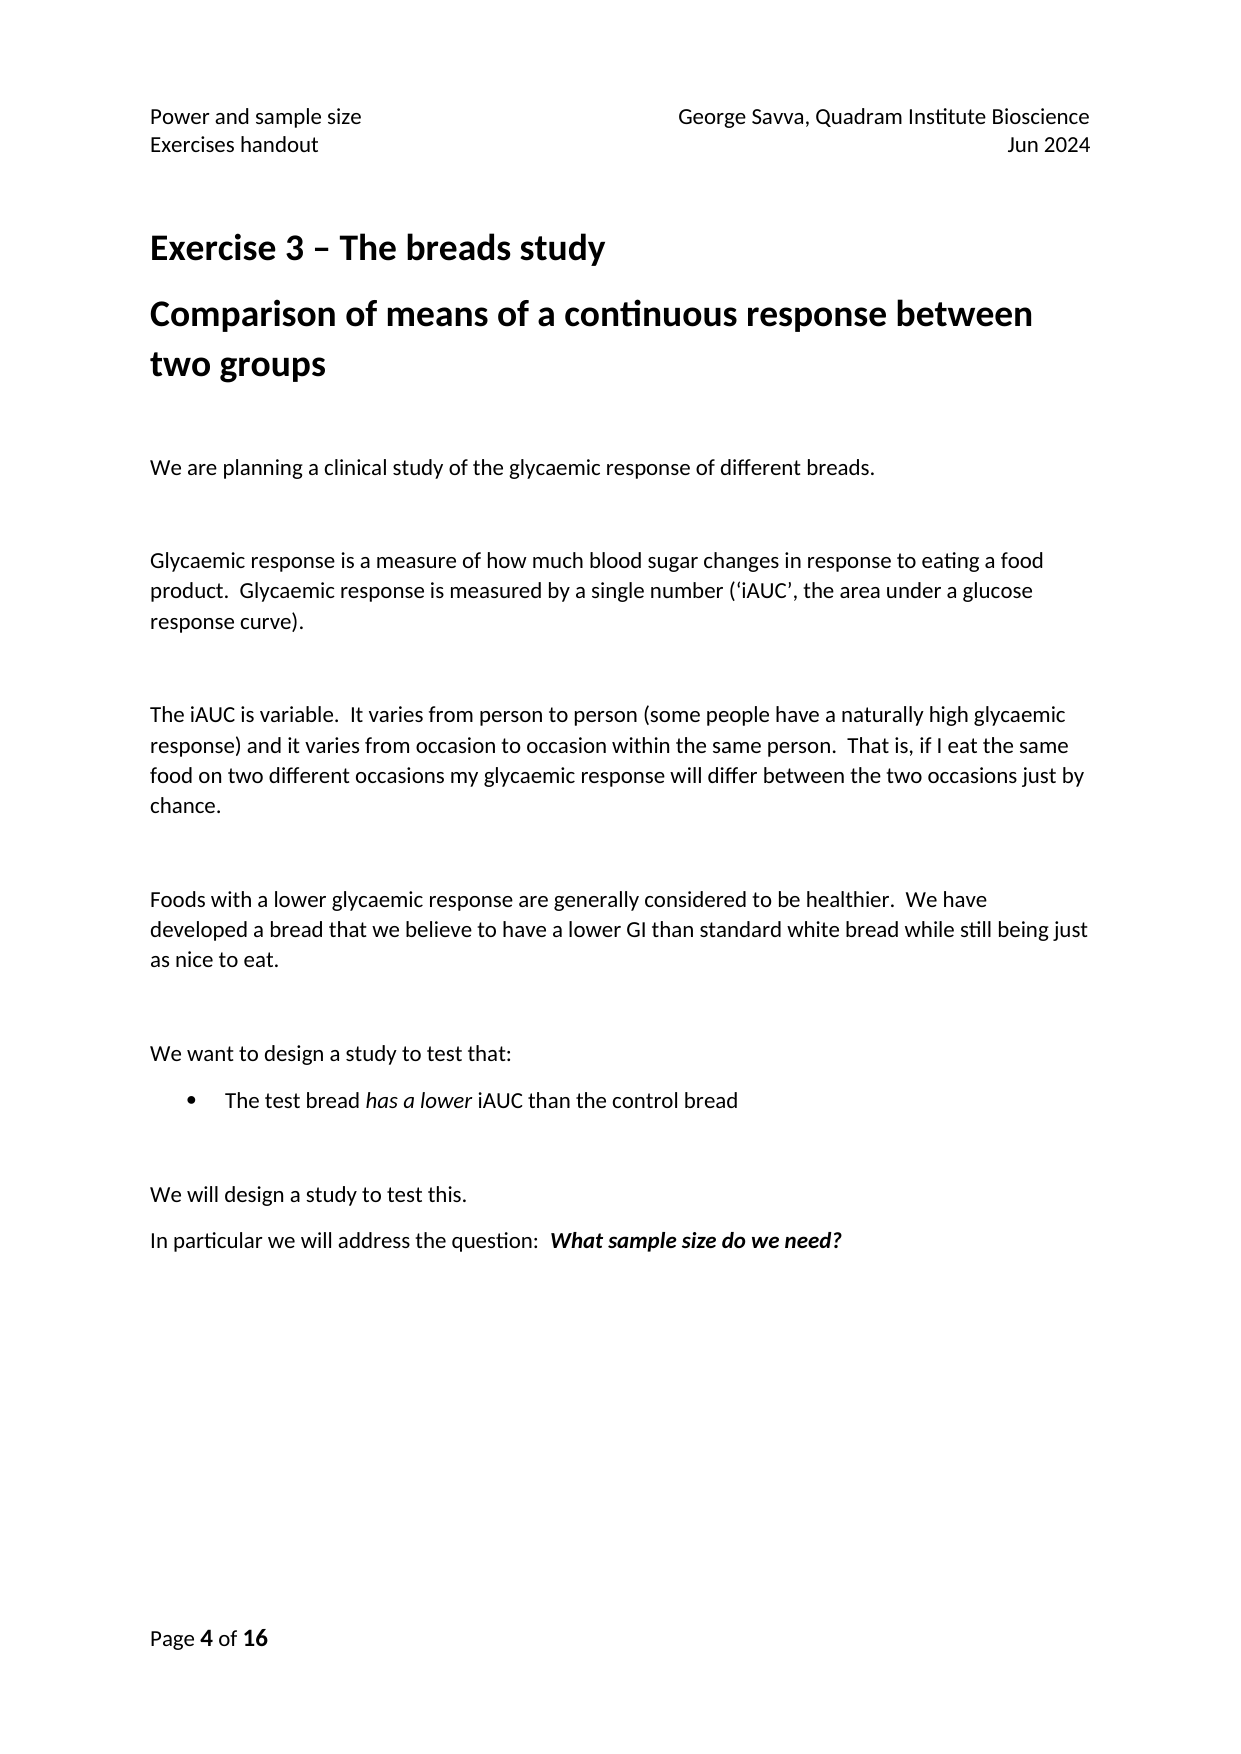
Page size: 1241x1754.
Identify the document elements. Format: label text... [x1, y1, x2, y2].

text We will design a study to test this. [150, 1180, 1090, 1208]
text In particular we will address the question: What sample size do we need? [150, 1227, 1090, 1254]
subtitle Comparison of means of a continuous response between two groups [150, 290, 1090, 385]
subtitle Exercise 3 – The breads study [150, 224, 1090, 270]
text We are planning a clinical study of the glycaemic response of different breads. [150, 453, 1090, 481]
text Glycaemic response is a measure of how much blood sugar changes in response to eating a food product. Glycaemic response is measured by a single number (‘iAUC’, the area under a glucose response curve). [150, 546, 1090, 635]
text Foods with a lower glycaemic response are generally considered to be healthier. We have developed a bread that we believe to have a lower GI than standard white bread while still being just as nice to eat. [150, 885, 1090, 973]
text We want to design a study to test that: [150, 1039, 1090, 1067]
text The iAUC is variable. It varies from person to person (some people have a naturally high glycaemic response) and it varies from occasion to occasion within the same person. That is, if I eat the same food on two different occasions my glycaemic response will differ between the two occasions just by chance. [150, 701, 1090, 819]
list The test bread has a lower iAUC than the control bread [187, 1086, 1090, 1114]
